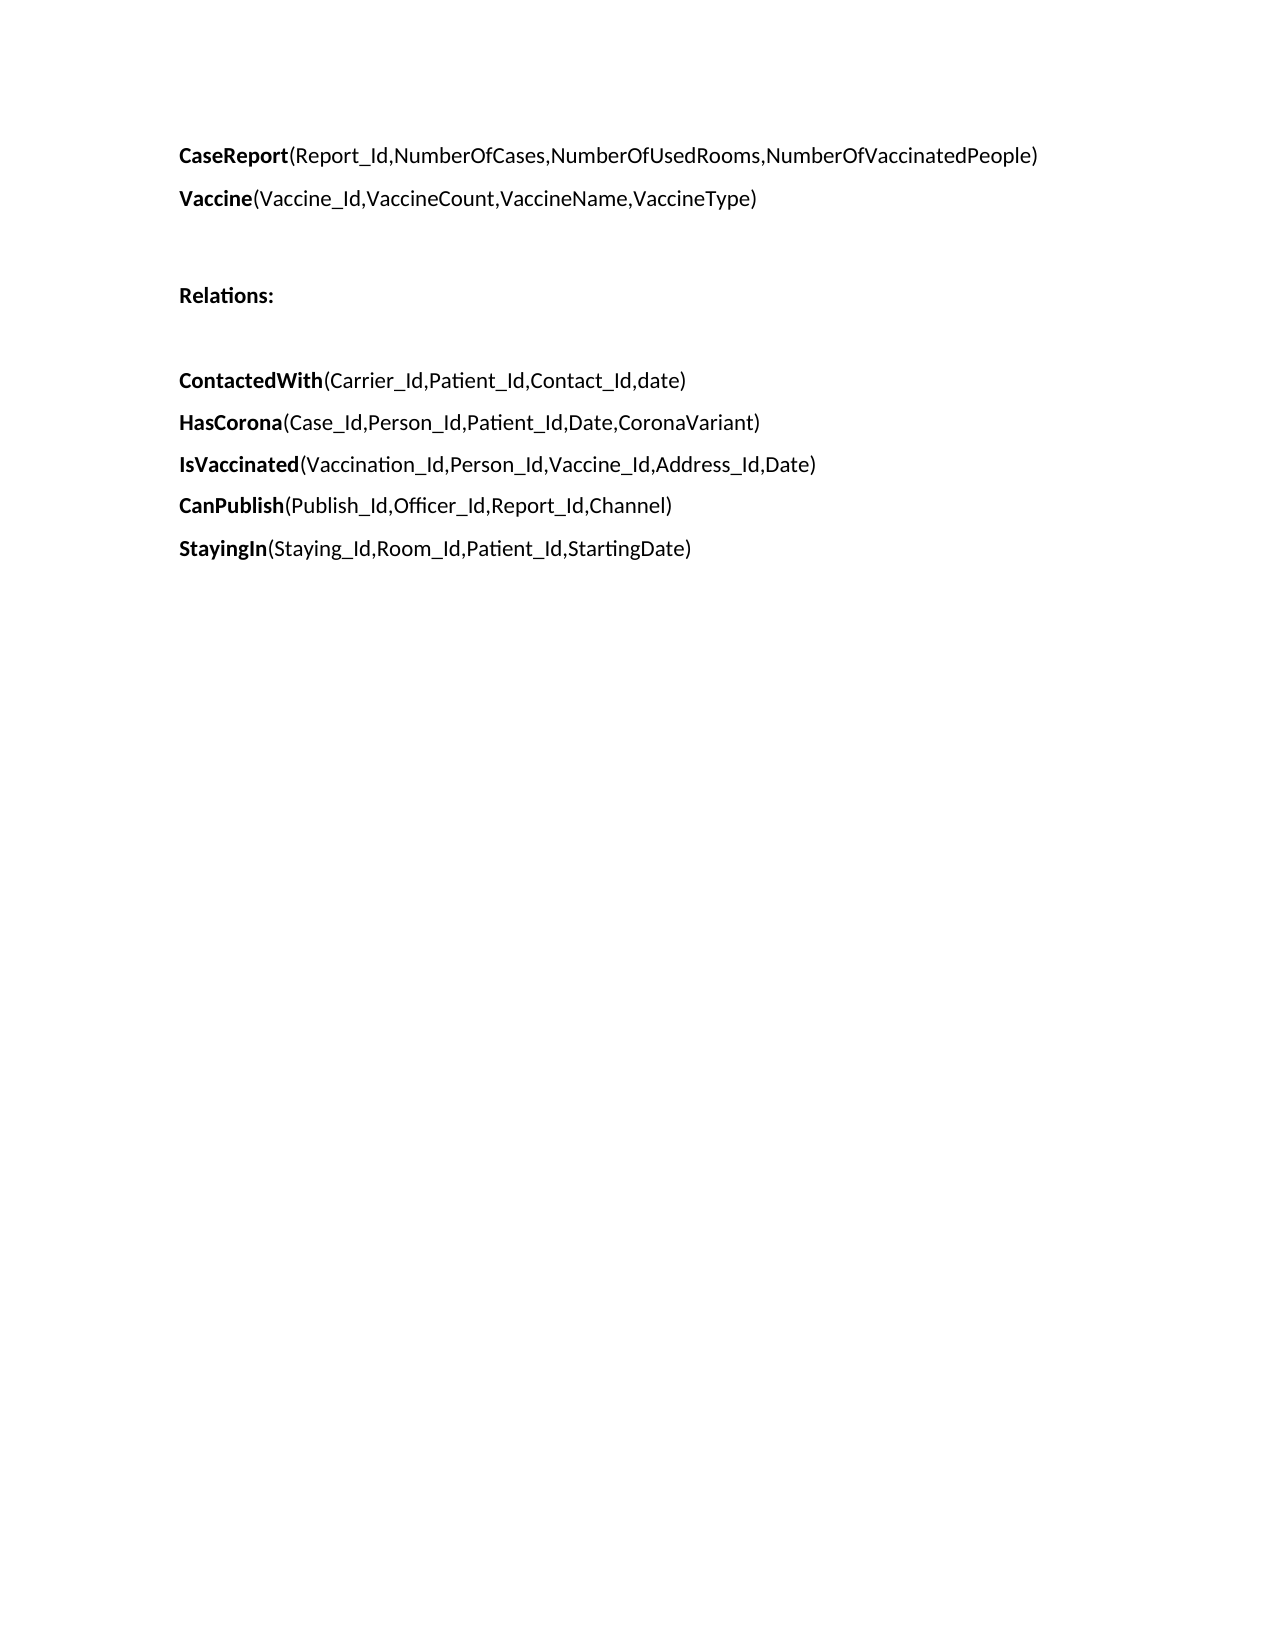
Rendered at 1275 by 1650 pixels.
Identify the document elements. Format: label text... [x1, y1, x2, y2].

text IsVaccinated(Vaccination_Id,Person_Id,Vaccine_Id,Address_Id,Date) [179, 450, 1096, 478]
text ContactedWith(Carrier_Id,Patient_Id,Contact_Id,date) [179, 366, 1096, 394]
text CanPublish(Publish_Id,Officer_Id,Report_Id,Channel) [179, 492, 1096, 520]
text Vaccine(Vaccine_Id,VaccineCount,VaccineName,VaccineType) [179, 184, 1096, 212]
text Relations: [179, 282, 1096, 310]
text HasCorona(Case_Id,Person_Id,Patient_Id,Date,CoronaVariant) [179, 408, 1096, 436]
text StayingIn(Staying_Id,Room_Id,Patient_Id,StartingDate) [179, 534, 1096, 562]
text CaseReport(Report_Id,NumberOfCases,NumberOfUsedRooms,NumberOfVaccinatedPeople) [179, 142, 1096, 170]
